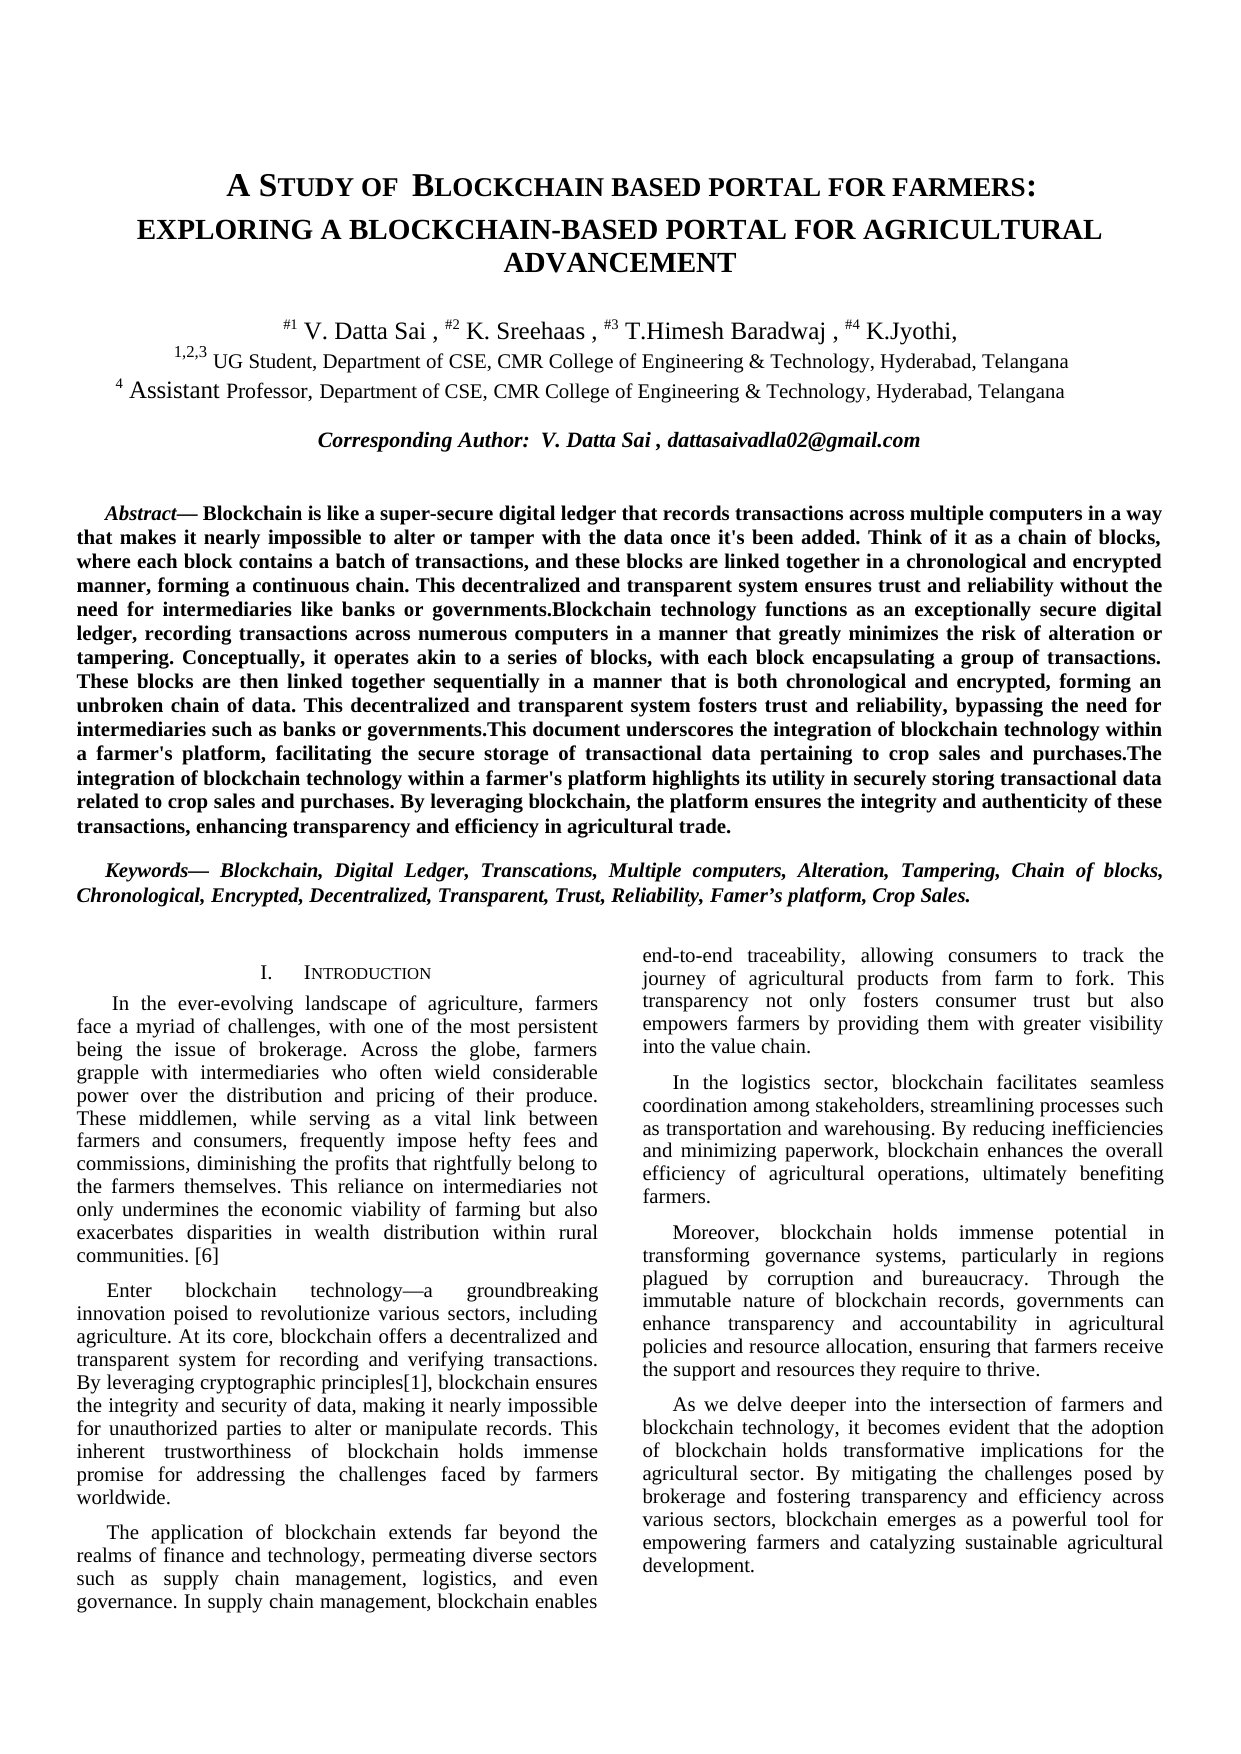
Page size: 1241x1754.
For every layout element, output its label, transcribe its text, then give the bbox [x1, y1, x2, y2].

text Corresponding Author: V. Datta Sai , dattasaivadla02@gmail.com [114, 427, 1126, 453]
text #1 V. Datta Sai , #2 K. Sreehaas , #3 T.Himesh Baradwaj , #4 K.Jyothi, [114, 317, 1126, 345]
text A STUDY OF BLOCKCHAIN BASED PORTAL FOR FARMERS: [114, 165, 1149, 203]
text 4 Assistant Professor, Department of CSE, CMR College of Engineering & Technology, Hyderabad, Telangana [77, 375, 1103, 403]
list INTRODUCTION [260, 960, 602, 984]
text As we delve deeper into the intersection of farmers and blockchain technology, it becomes evident that the adoption of blockchain holds transformative implications for the agricultural sector. By mitigating the challenges posed by brokerage and fostering transparency and efficiency across various sectors, blockchain emerges as a powerful tool for empowering farmers and catalyzing sustainable agricultural development. [642, 1394, 1164, 1577]
text 1,2,3 UG Student, Department of CSE, CMR College of Engineering & Technology, Hyderabad, Telangana [114, 345, 1128, 374]
text Abstract— Blockchain is like a super-secure digital ledger that records transactions across multiple computers in a way that makes it nearly impossible to alter or tamper with the data once it's been added. Think of it as a chain of blocks, where each block contains a batch of transactions, and these blocks are linked together in a chronological and encrypted manner, forming a continuous chain. This decentralized and transparent system ensures trust and reliability without the need for intermediaries like banks or governments.Blockchain technology functions as an exceptionally secure digital ledger, recording transactions across numerous computers in a manner that greatly minimizes the risk of alteration or tampering. Conceptually, it operates akin to a series of blocks, with each block encapsulating a group of transactions. These blocks are then linked together sequentially in a manner that is both chronological and encrypted, forming an unbroken chain of data. This decentralized and transparent system fosters trust and reliability, bypassing the need for intermediaries such as banks or governments.This document underscores the integration of blockchain technology within a farmer's platform, facilitating the secure storage of transactional data pertaining to crop sales and purchases.The integration of blockchain technology within a farmer's platform highlights its utility in securely storing transactional data related to crop sales and purchases. By leveraging blockchain, the platform ensures the integrity and authenticity of these transactions, enhancing transparency and efficiency in agricultural trade. [76, 501, 1164, 838]
text Enter blockchain technology—a groundbreaking innovation poised to revolutionize various sectors, including agriculture. At its core, blockchain offers a decentralized and transparent system for recording and verifying transactions. By leveraging cryptographic principles[1], blockchain ensures the integrity and security of data, making it nearly impossible for unauthorized parties to alter or manipulate records. This inherent trustworthiness of blockchain holds immense promise for addressing the challenges faced by farmers worldwide. [76, 1280, 598, 1509]
text In the logistics sector, blockchain facilitates seamless coordination among stakeholders, streamlining processes such as transportation and warehousing. By reducing inefficiencies and minimizing paperwork, blockchain enhances the overall efficiency of agricultural operations, ultimately benefiting farmers. [642, 1071, 1164, 1208]
text In the ever-evolving landscape of agriculture, farmers face a myriad of challenges, with one of the most persistent being the issue of brokerage. Across the globe, farmers grapple with intermediaries who often wield considerable power over the distribution and pricing of their produce. These middlemen, while serving as a vital link between farmers and consumers, frequently impose hefty fees and commissions, diminishing the profits that rightfully belong to the farmers themselves. This reliance on intermediaries not only undermines the economic viability of farming but also exacerbates disparities in wealth distribution within rural communities. [6] [76, 992, 598, 1267]
text end-to-end traceability, allowing consumers to track the journey of agricultural products from farm to fork. This transparency not only fosters consumer trust but also empowers farmers by providing them with greater visibility into the value chain. [642, 944, 1164, 1058]
text Moreover, blockchain holds immense potential in transforming governance systems, particularly in regions plagued by corruption and bureaucracy. Through the immutable nature of blockchain records, governments can enhance transparency and accountability in agricultural policies and resource allocation, ensuring that farmers receive the support and resources they require to thrive. [642, 1221, 1164, 1381]
subtitle EXPLORING A BLOCKCHAIN-BASED PORTAL FOR AGRICULTURAL ADVANCEMENT [114, 212, 1126, 279]
text Keywords— Blockchain, Digital Ledger, Transcations, Multiple computers, Alteration, Tampering, Chain of blocks, Chronological, Encrypted, Decentralized, Transparent, Trust, Reliability, Famer’s platform, Crop Sales. [76, 858, 1163, 907]
text The application of blockchain extends far beyond the realms of finance and technology, permeating diverse sectors such as supply chain management, logistics, and even governance. In supply chain management, blockchain enables [76, 1521, 598, 1613]
